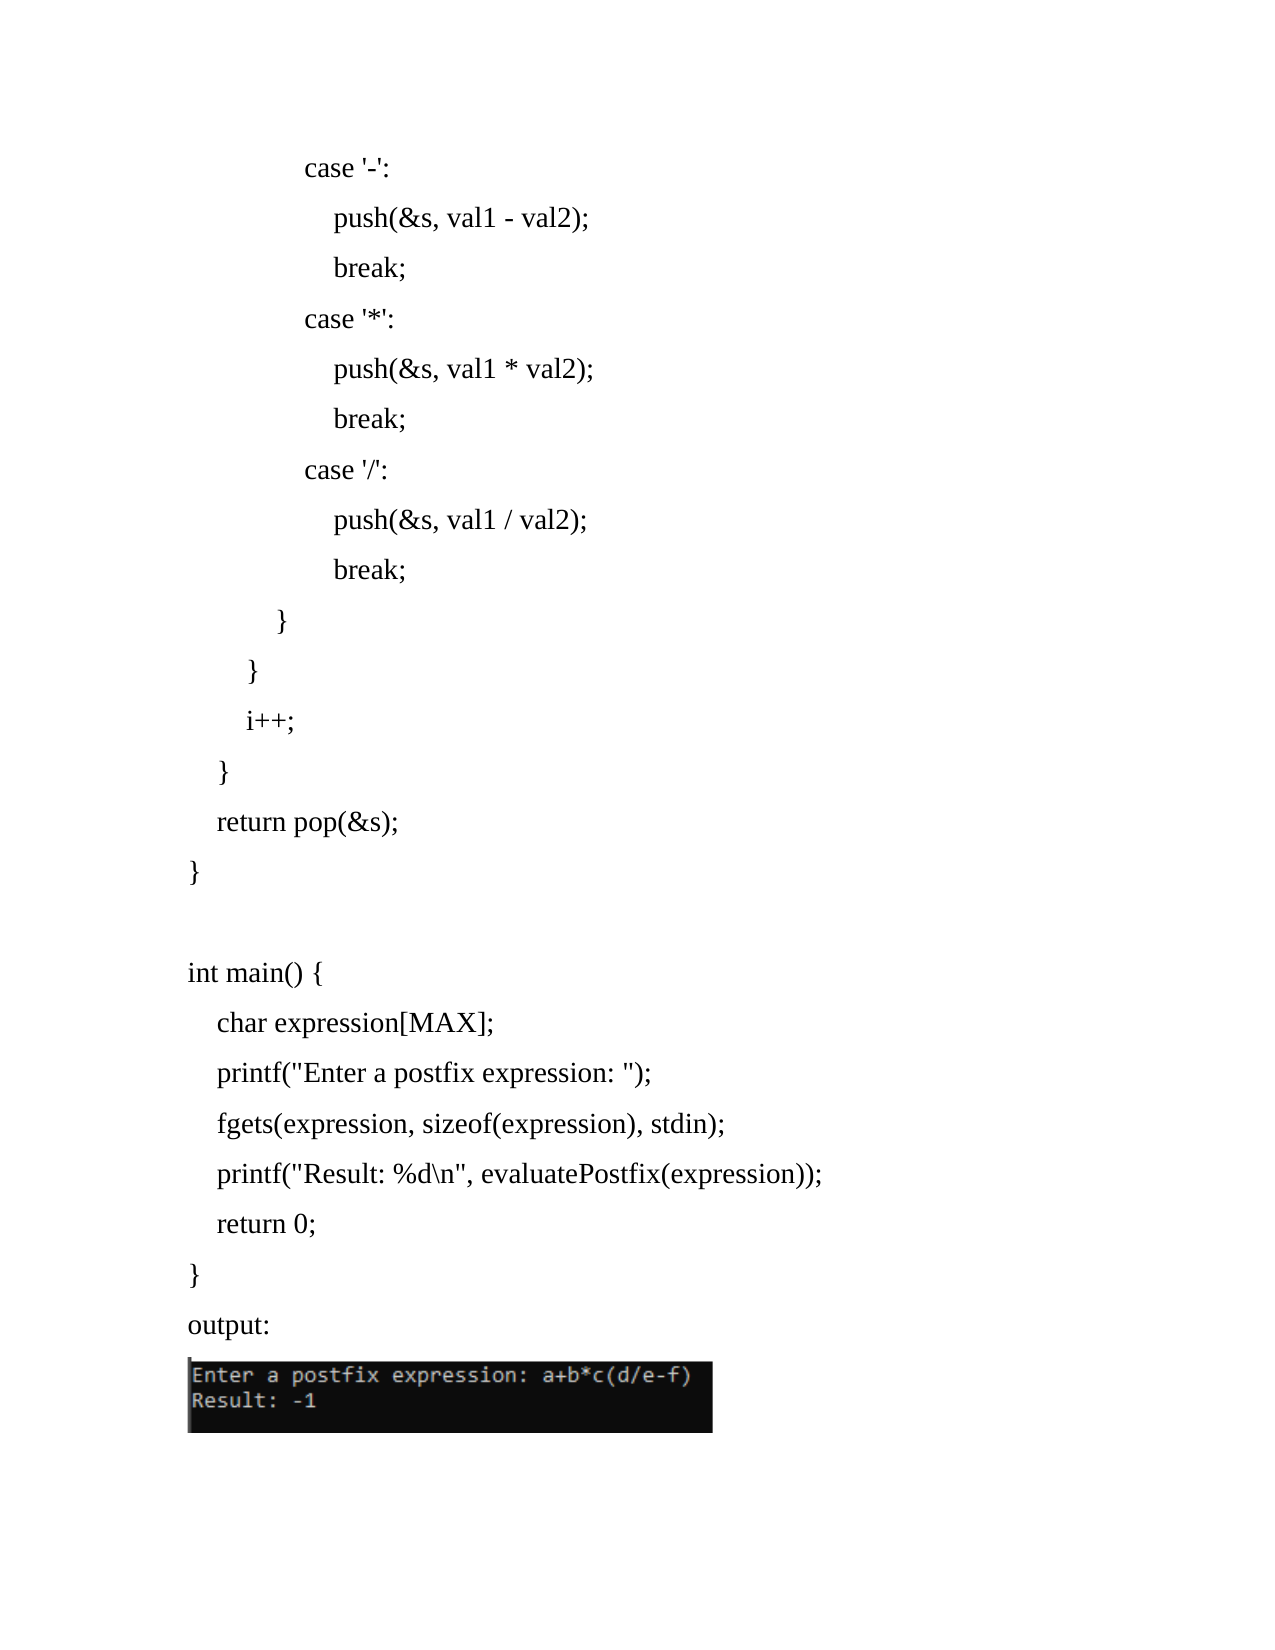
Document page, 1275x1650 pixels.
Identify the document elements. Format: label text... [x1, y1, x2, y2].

list } [187, 653, 1125, 687]
list char expression[MAX]; [187, 1005, 1125, 1039]
list } [187, 603, 1125, 636]
list printf("Enter a postfix expression: "); [187, 1056, 1125, 1089]
list return 0; [187, 1207, 1125, 1240]
list } [187, 854, 1125, 888]
list push(&s, val1 - val2); [187, 200, 1125, 234]
list } [187, 1257, 1125, 1290]
list break; [187, 402, 1125, 435]
list case '-': [187, 150, 1125, 183]
list output: [187, 1307, 1125, 1341]
list push(&s, val1 * val2); [187, 351, 1125, 385]
picture [187, 1357, 713, 1433]
list i++; [187, 703, 1125, 737]
list break; [187, 552, 1125, 586]
list break; [187, 251, 1125, 284]
list case '/': [187, 452, 1125, 485]
list int main() { [187, 955, 1125, 988]
list } [187, 754, 1125, 787]
list return pop(&s); [187, 804, 1125, 838]
list fgets(expression, sizeof(expression), stdin); [187, 1106, 1125, 1139]
list push(&s, val1 / val2); [187, 502, 1125, 536]
list case '*': [187, 301, 1125, 334]
list printf("Result: %d\n", evaluatePostfix(expression)); [187, 1156, 1125, 1190]
